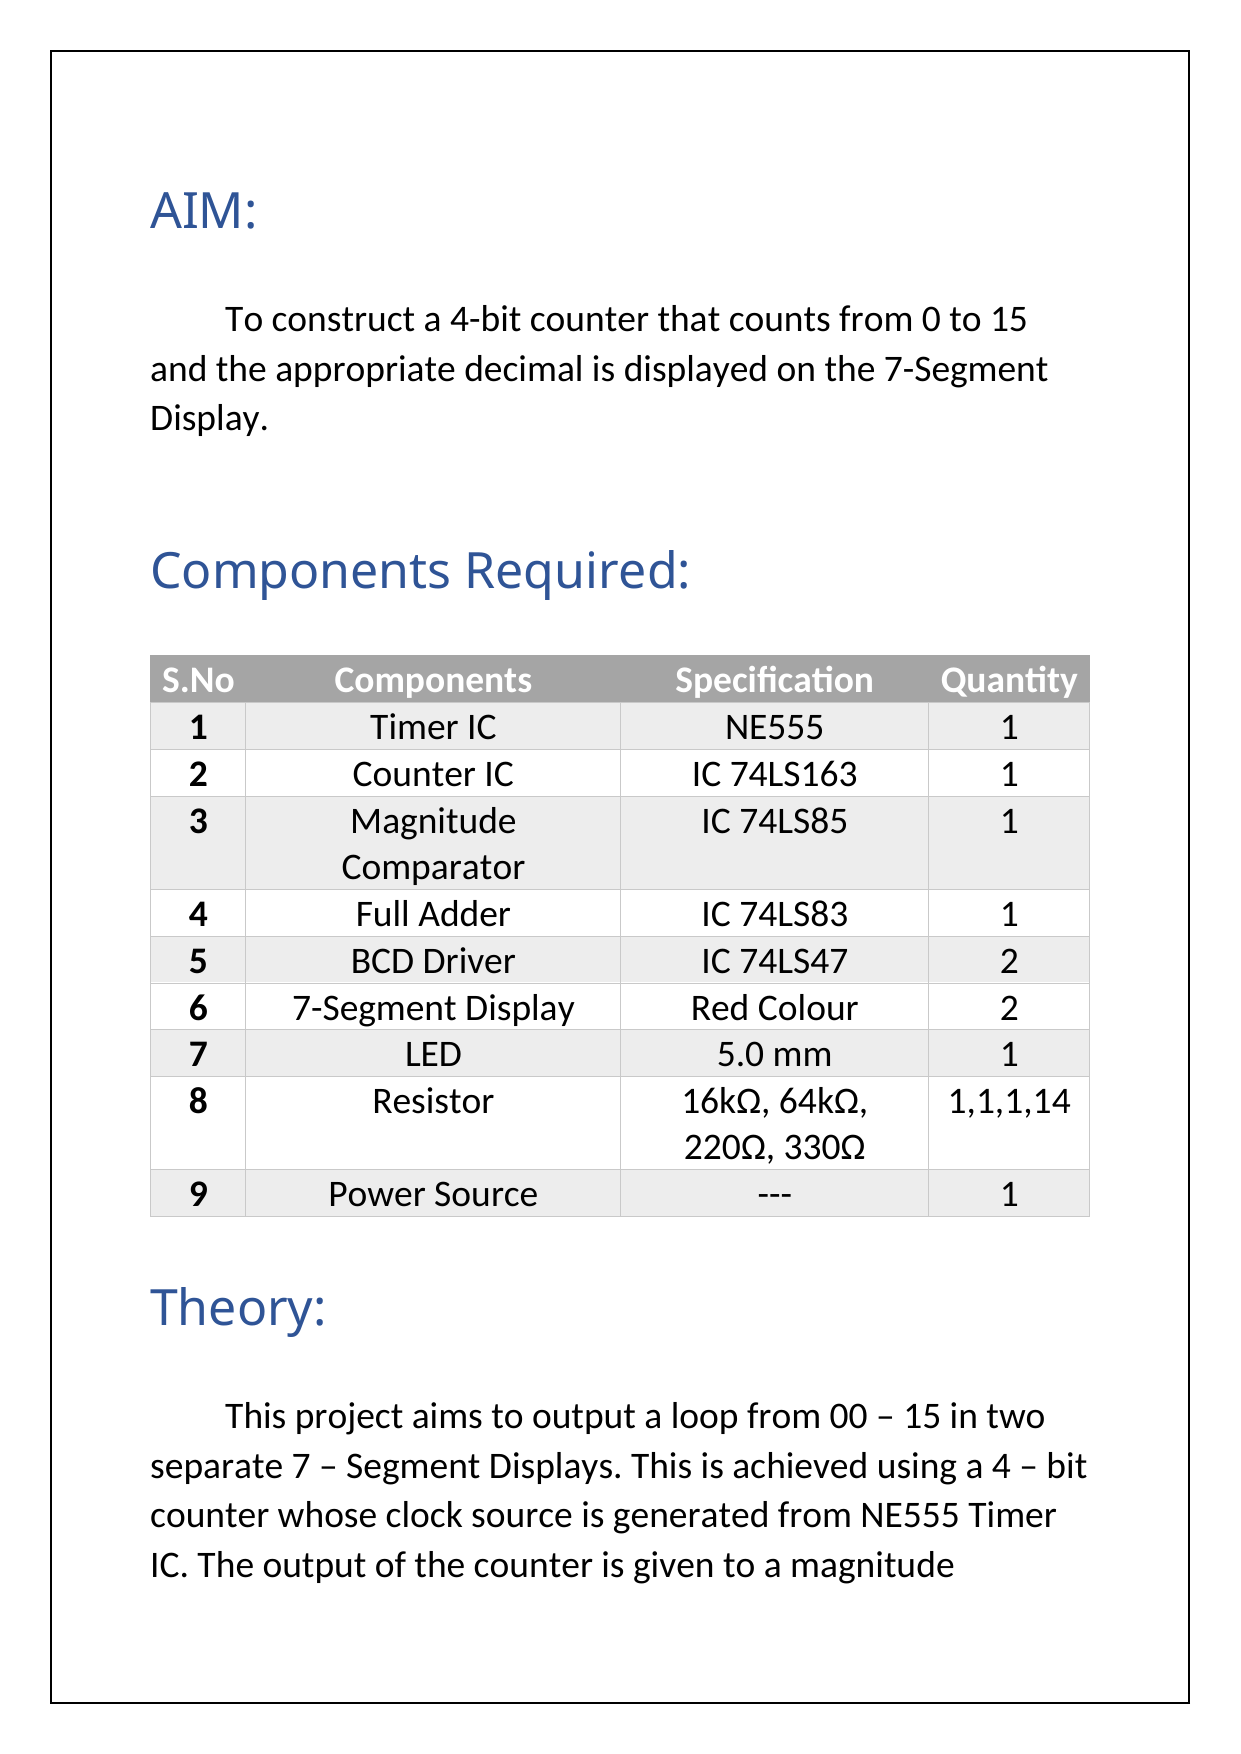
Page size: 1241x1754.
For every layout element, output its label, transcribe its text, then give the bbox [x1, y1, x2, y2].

table_header Components [246, 656, 620, 702]
table_header S.No [151, 656, 245, 702]
table_cell Magnitude Comparator [246, 797, 620, 889]
table_cell IC 74LS47 [621, 937, 928, 982]
table_cell IC 74LS83 [621, 890, 928, 936]
table_cell 8 [151, 1077, 245, 1169]
table_cell --- [621, 1170, 928, 1216]
table_cell 1 [929, 1030, 1089, 1076]
table_cell NE555 [621, 703, 928, 749]
table_cell IC 74LS163 [621, 750, 928, 796]
table_cell 1 [151, 703, 245, 749]
table_cell Counter IC [246, 750, 620, 796]
subtitle Components Required: [150, 535, 1090, 603]
table_cell 1 [929, 890, 1089, 936]
text To construct a 4-bit counter that counts from 0 to 15 and the appropriate decimal is displayed on the 7-Segment Display. [150, 295, 1090, 440]
table_cell IC 74LS85 [621, 797, 928, 889]
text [150, 1392, 1090, 1587]
table_cell 2 [929, 937, 1089, 982]
table_cell 5 [151, 937, 245, 982]
table_cell 2 [929, 984, 1089, 1029]
table_cell Power Source [246, 1170, 620, 1216]
table_cell 3 [151, 797, 245, 889]
subtitle AIM: [150, 175, 1090, 243]
table_cell Resistor [246, 1077, 620, 1169]
table_cell 2 [151, 750, 245, 796]
table_cell 4 [151, 890, 245, 936]
table_cell 9 [151, 1170, 245, 1216]
table_cell 1 [929, 703, 1089, 749]
table_cell 16kΩ, 64kΩ, 220Ω, 330Ω [621, 1077, 928, 1169]
table_cell 1 [929, 797, 1089, 889]
table_cell Red Colour [621, 984, 928, 1029]
table_cell Full Adder [246, 890, 620, 936]
table_cell 1 [929, 750, 1089, 796]
table_cell 7-Segment Display [246, 984, 620, 1029]
table_cell 5.0 mm [621, 1030, 928, 1076]
table_cell 1 [929, 1170, 1089, 1216]
table_cell Timer IC [246, 703, 620, 749]
table_cell LED [246, 1030, 620, 1076]
table_cell BCD Driver [246, 937, 620, 982]
table_header Quantity [929, 656, 1089, 702]
table_cell 6 [151, 984, 245, 1029]
subtitle Theory: [150, 1272, 1090, 1340]
table_cell 1,1,1,14 [929, 1077, 1089, 1169]
table_header Specification [621, 656, 928, 702]
table_cell 7 [151, 1030, 245, 1076]
